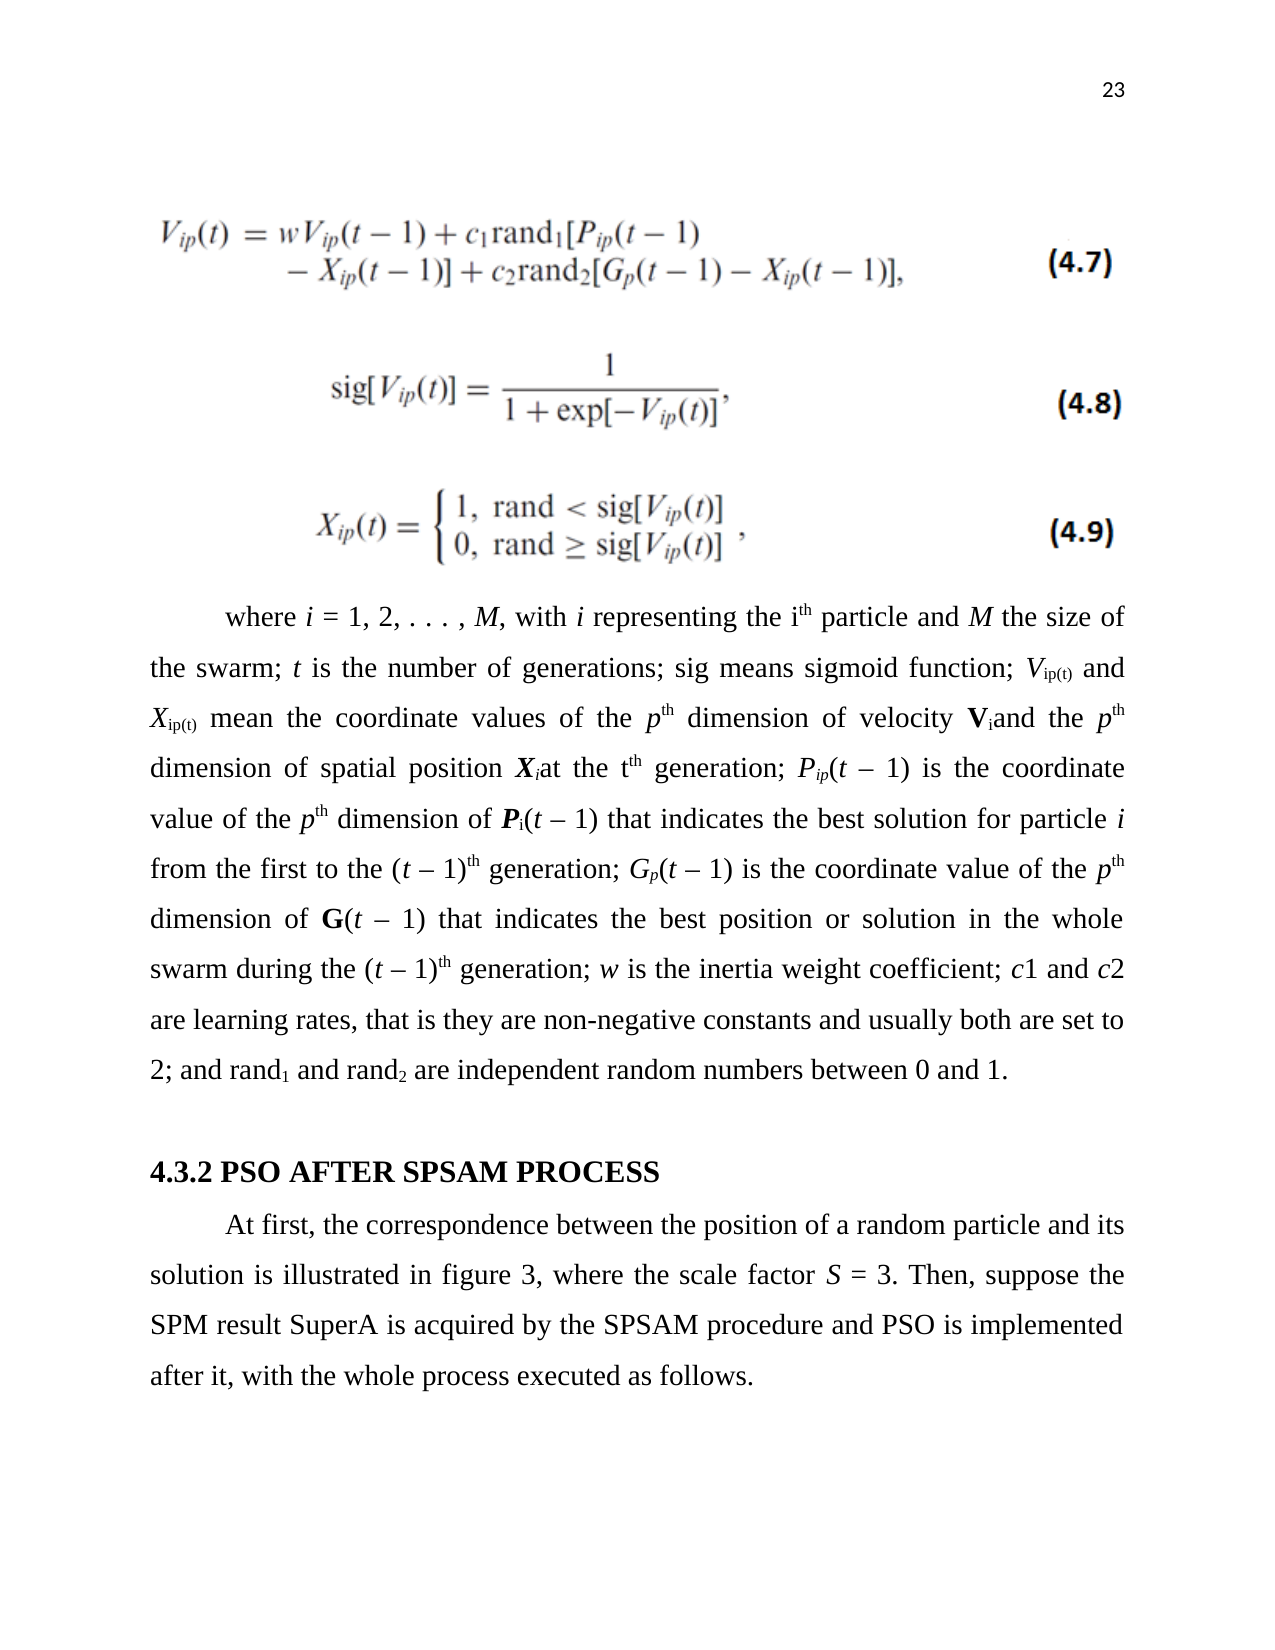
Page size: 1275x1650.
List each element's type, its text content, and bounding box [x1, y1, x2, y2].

text At first, the correspondence between the position of a random particle and its solution is illustrated in figure 3, where the scale factor S = 3. Then, suppose the SPM result SuperA is acquired by the SPSAM procedure and PSO is implemented after it, with the whole process executed as follows. [150, 1207, 1125, 1391]
text 4.3.2 PSO AFTER SPSAM PROCESS [150, 1153, 1125, 1189]
text where i = 1, 2, . . . , M, with i representing the ith particle and M the size of the swarm; t is the number of generations; sig means sigmoid function; Vip(t) and Xip(t) mean the coordinate values of the pth dimension of velocity Viand the pth dimension of spatial position Xiat the tth generation; Pip(t – 1) is the coordinate value of the pth dimension of Pi(t – 1) that indicates the best solution for particle i from the first to the (t – 1)th generation; Gp(t – 1) is the coordinate value of the pth dimension of G(t – 1) that indicates the best position or solution in the whole swarm during the (t – 1)th generation; w is the inertia weight coefficient; c1 and c2 are learning rates, that is they are non-negative constants and usually both are set to 2; and rand1 and rand2 are independent random numbers between 0 and 1. [150, 599, 1125, 1086]
picture [150, 187, 1125, 586]
